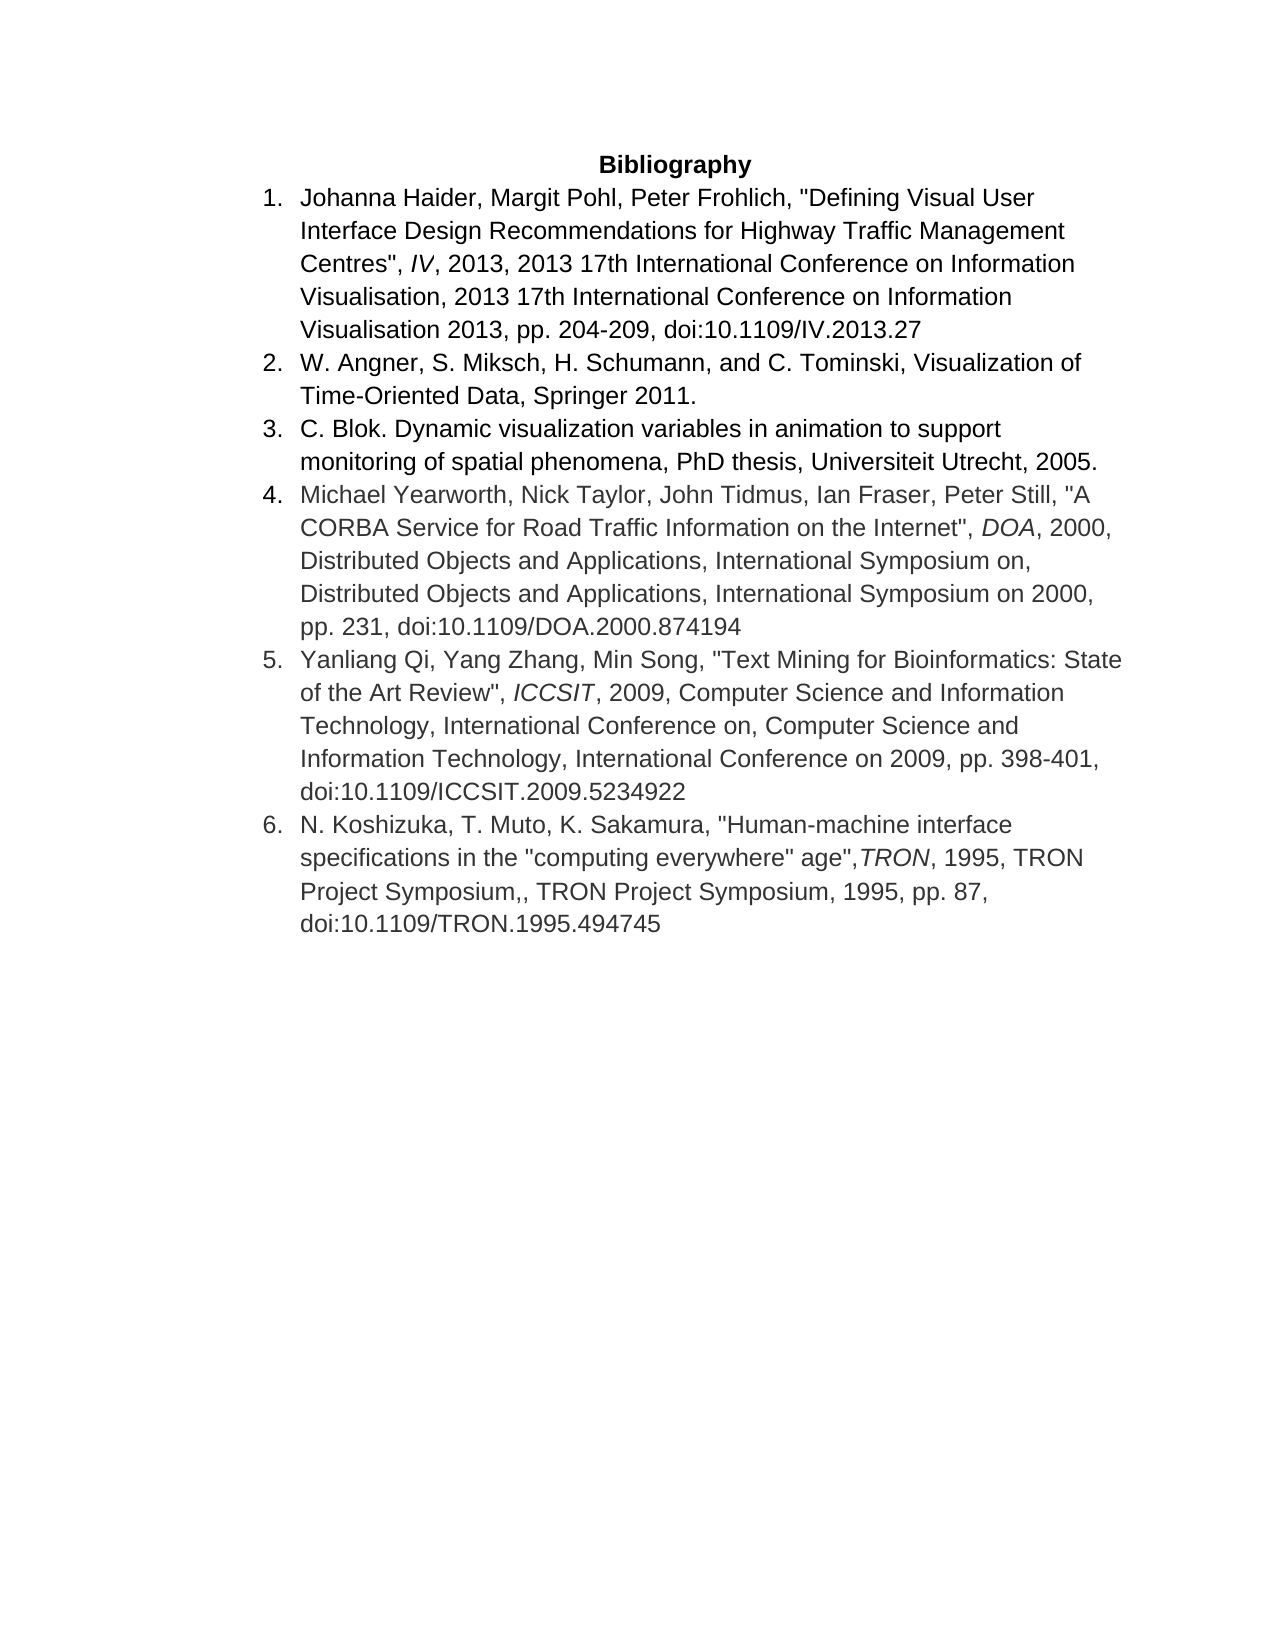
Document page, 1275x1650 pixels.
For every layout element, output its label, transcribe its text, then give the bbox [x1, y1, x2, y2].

list Yanliang Qi, Yang Zhang, Min Song, "Text Mining for Bioinformatics: State of the Art Review", ICCSIT, 2009, Computer Science and Information Technology, International Conference on, Computer Science and Information Technology, International Conference on 2009, pp. 398-401, doi:10.1109/ICCSIT.2009.5234922 [262, 645, 1125, 806]
list W. Angner, S. Miksch, H. Schumann, and C. Tominski, Visualization of Time-Oriented Data, Springer 2011. [262, 348, 1125, 410]
list C. Blok. Dynamic visualization variables in animation to support monitoring of spatial phenomena, PhD thesis, Universiteit Utrecht, 2005. [262, 414, 1125, 476]
text Bibliography [150, 150, 1125, 179]
list Michael Yearworth, Nick Taylor, John Tidmus, Ian Fraser, Peter Still, "A CORBA Service for Road Traffic Information on the Internet", DOA, 2000, Distributed Objects and Applications, International Symposium on, Distributed Objects and Applications, International Symposium on 2000, pp. 231, doi:10.1109/DOA.2000.874194 [262, 480, 1125, 641]
list Johanna Haider, Margit Pohl, Peter Frohlich, "Defining Visual User Interface Design Recommendations for Highway Traffic Management Centres", IV, 2013, 2013 17th International Conference on Information Visualisation, 2013 17th International Conference on Information Visualisation 2013, pp. 204-209, doi:10.1109/IV.2013.27 [262, 183, 1125, 344]
list N. Koshizuka, T. Muto, K. Sakamura, "Human-machine interface specifications in the "computing everywhere" age",TRON, 1995, TRON Project Symposium,, TRON Project Symposium, 1995, pp. 87, doi:10.1109/TRON.1995.494745 [262, 810, 1125, 938]
